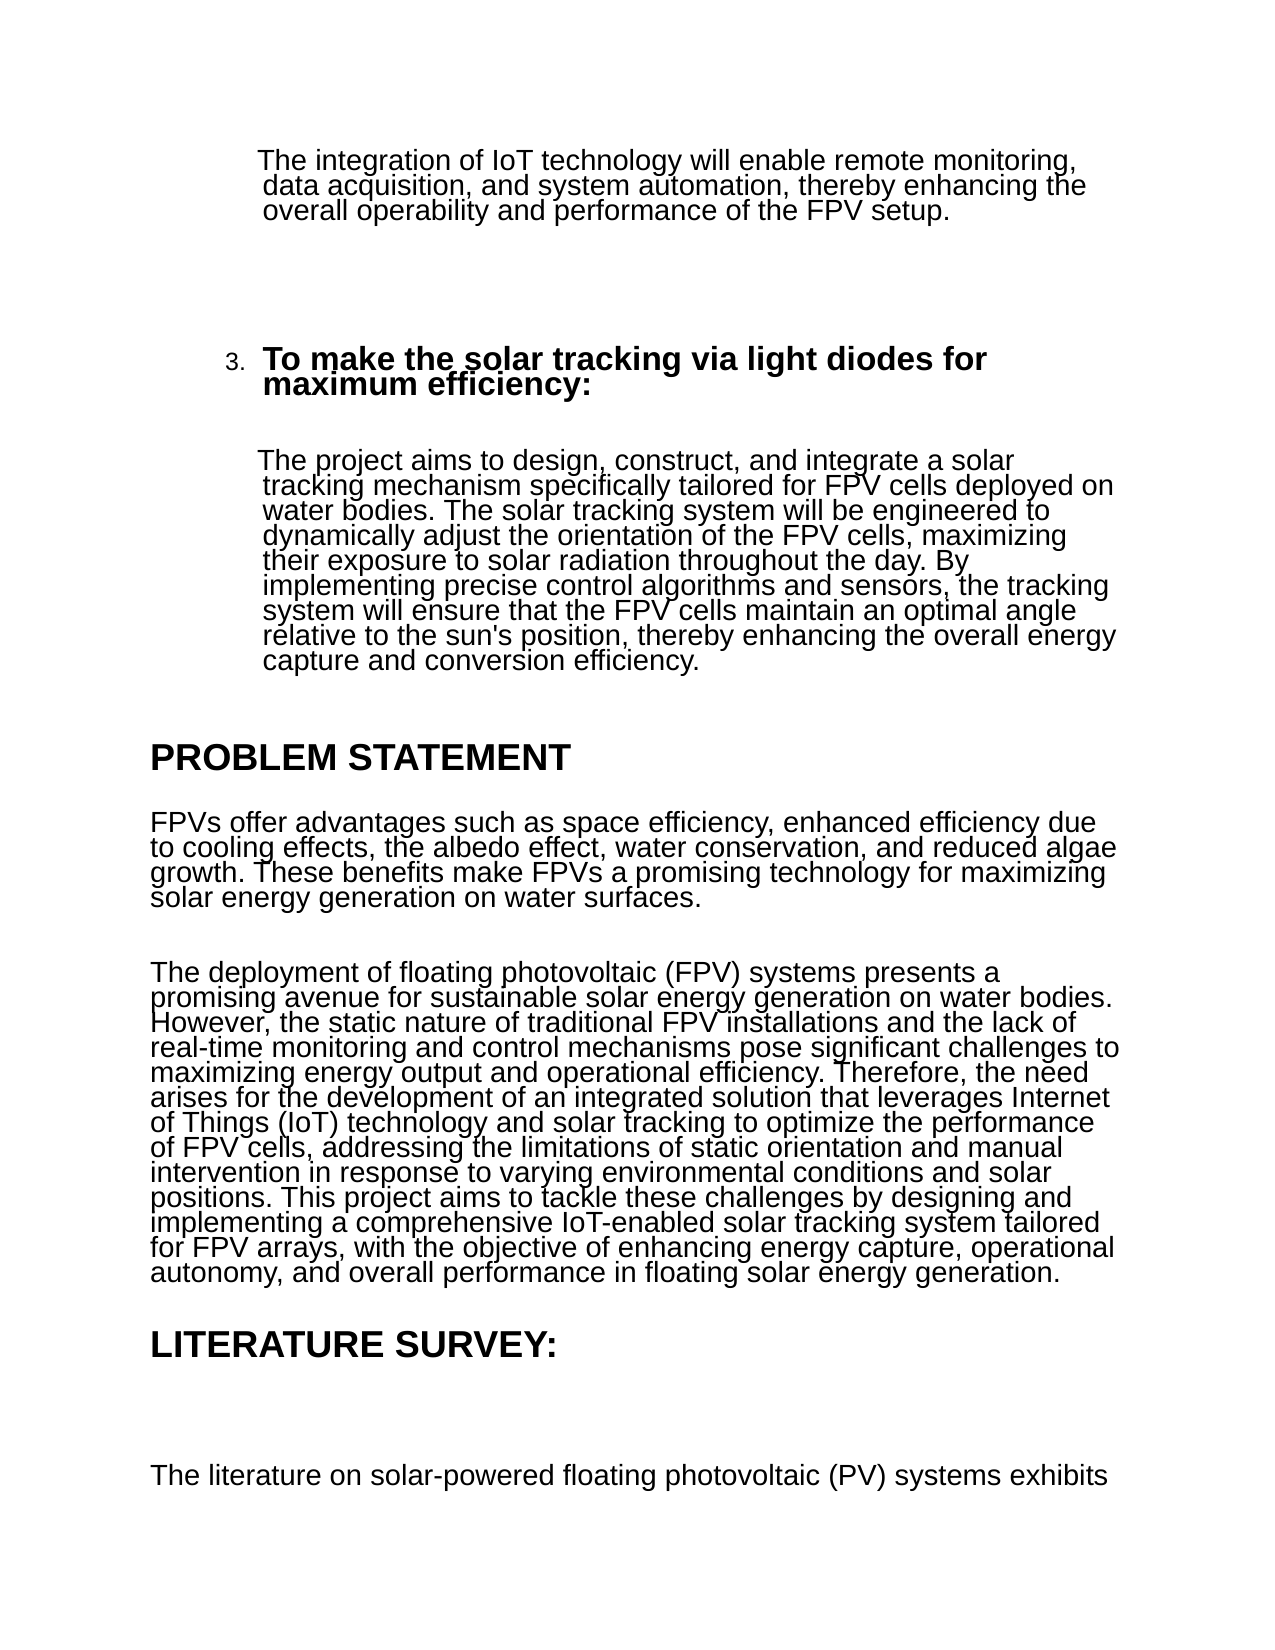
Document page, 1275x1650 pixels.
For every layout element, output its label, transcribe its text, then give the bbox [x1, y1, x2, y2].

text LITERATURE SURVEY: [150, 1337, 1125, 1362]
text The integration of IoT technology will enable remote monitoring, data acquisition, and system automation, thereby enhancing the overall operability and performance of the FPV setup. [225, 150, 1125, 225]
text 3. To make the solar tracking via light diodes for maximum efficiency: [225, 350, 1125, 400]
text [150, 1462, 1125, 1491]
text The deployment of floating photovoltaic (FPV) systems presents a promising avenue for sustainable solar energy generation on water bodies. However, the static nature of traditional FPV installations and the lack of real-time monitoring and control mechanisms pose significant challenges to maximizing energy output and operational efficiency. Therefore, the need arises for the development of an integrated solution that leverages Internet of Things (IoT) technology and solar tracking to optimize the performance of FPV cells, addressing the limitations of static orientation and manual intervention in response to varying environmental conditions and solar positions. This project aims to tackle these challenges by designing and implementing a comprehensive IoT-enabled solar tracking system tailored for FPV arrays, with the objective of enhancing energy capture, operational autonomy, and overall performance in floating solar energy generation. [150, 962, 1125, 1287]
text The project aims to design, construct, and integrate a solar tracking mechanism specifically tailored for FPV cells deployed on water bodies. The solar tracking system will be engineered to dynamically adjust the orientation of the FPV cells, maximizing their exposure to solar radiation throughout the day. By implementing precise control algorithms and sensors, the tracking system will ensure that the FPV cells maintain an optimal angle relative to the sun's position, thereby enhancing the overall energy capture and conversion efficiency. [225, 450, 1125, 675]
text FPVs offer advantages such as space efficiency, enhanced efficiency due to cooling effects, the albedo effect, water conservation, and reduced algae growth. These benefits make FPVs a promising technology for maximizing solar energy generation on water surfaces. [150, 812, 1125, 912]
text PROBLEM STATEMENT [150, 750, 1125, 775]
